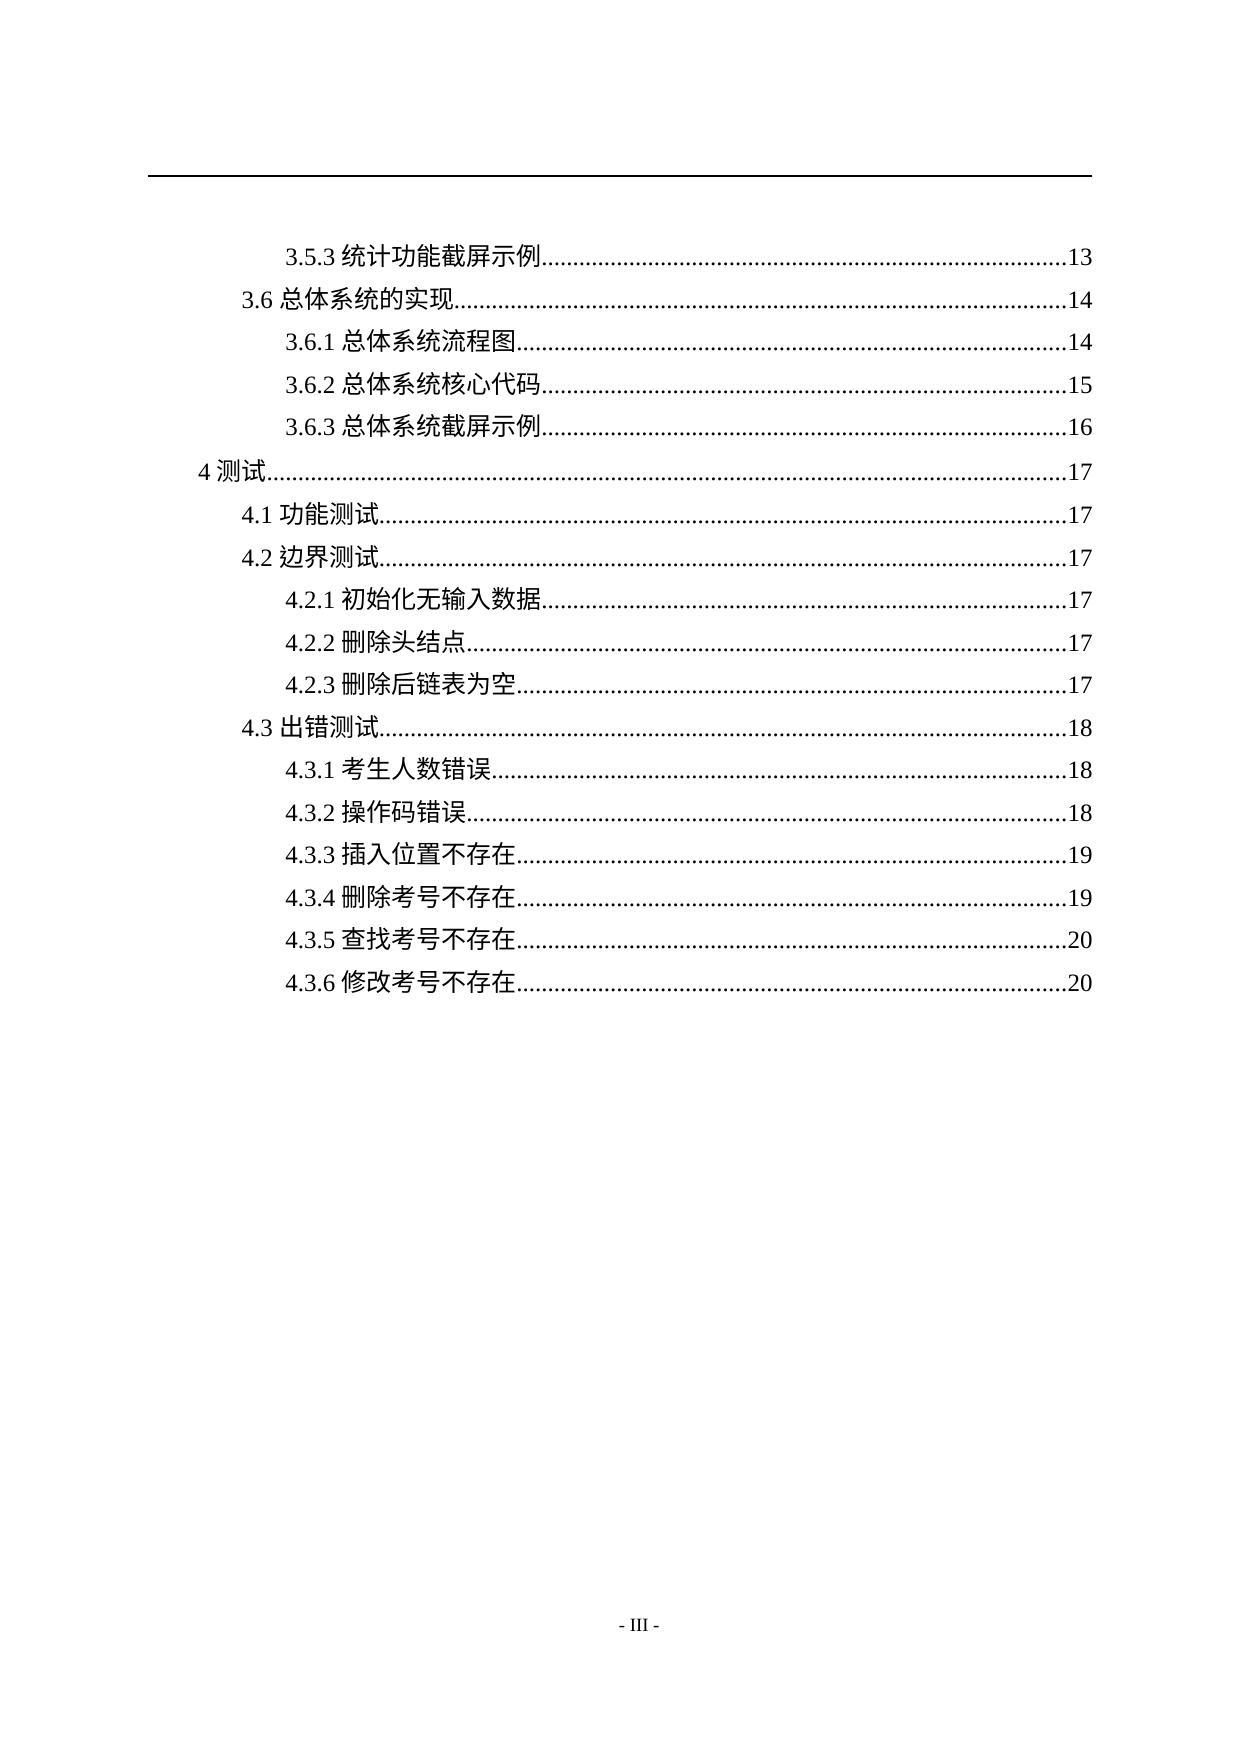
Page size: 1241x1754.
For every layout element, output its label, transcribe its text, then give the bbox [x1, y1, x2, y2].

text 4.3.3 插入位置不存在 19 [235, 837, 1092, 871]
text 4.2.1 初始化无输入数据 17 [235, 582, 1092, 616]
text 4.2 边界测试 17 [191, 539, 1092, 573]
text 4.3.1 考生人数错误 18 [235, 752, 1092, 786]
text 4.3.6 修改考号不存在 20 [235, 964, 1092, 998]
text 3.6 总体系统的实现 14 [191, 282, 1092, 316]
text 4.3 出错测试 18 [191, 709, 1092, 743]
text 4.2.2 删除头结点 17 [235, 624, 1092, 658]
text 3.6.1 总体系统流程图 14 [235, 324, 1092, 358]
text 4 测试 17 [198, 452, 1092, 488]
text 4.3.2 操作码错误 18 [235, 794, 1092, 828]
text 3.5.3 统计功能截屏示例 13 [235, 239, 1092, 273]
text 3.6.3 总体系统截屏示例 16 [235, 409, 1092, 443]
text 4.3.4 删除考号不存在 19 [235, 879, 1092, 913]
text 4.3.5 查找考号不存在 20 [235, 922, 1092, 956]
text 4.1 功能测试 17 [191, 497, 1092, 531]
text 3.6.2 总体系统核心代码 15 [235, 367, 1092, 401]
text 4.2.3 删除后链表为空 17 [235, 667, 1092, 701]
